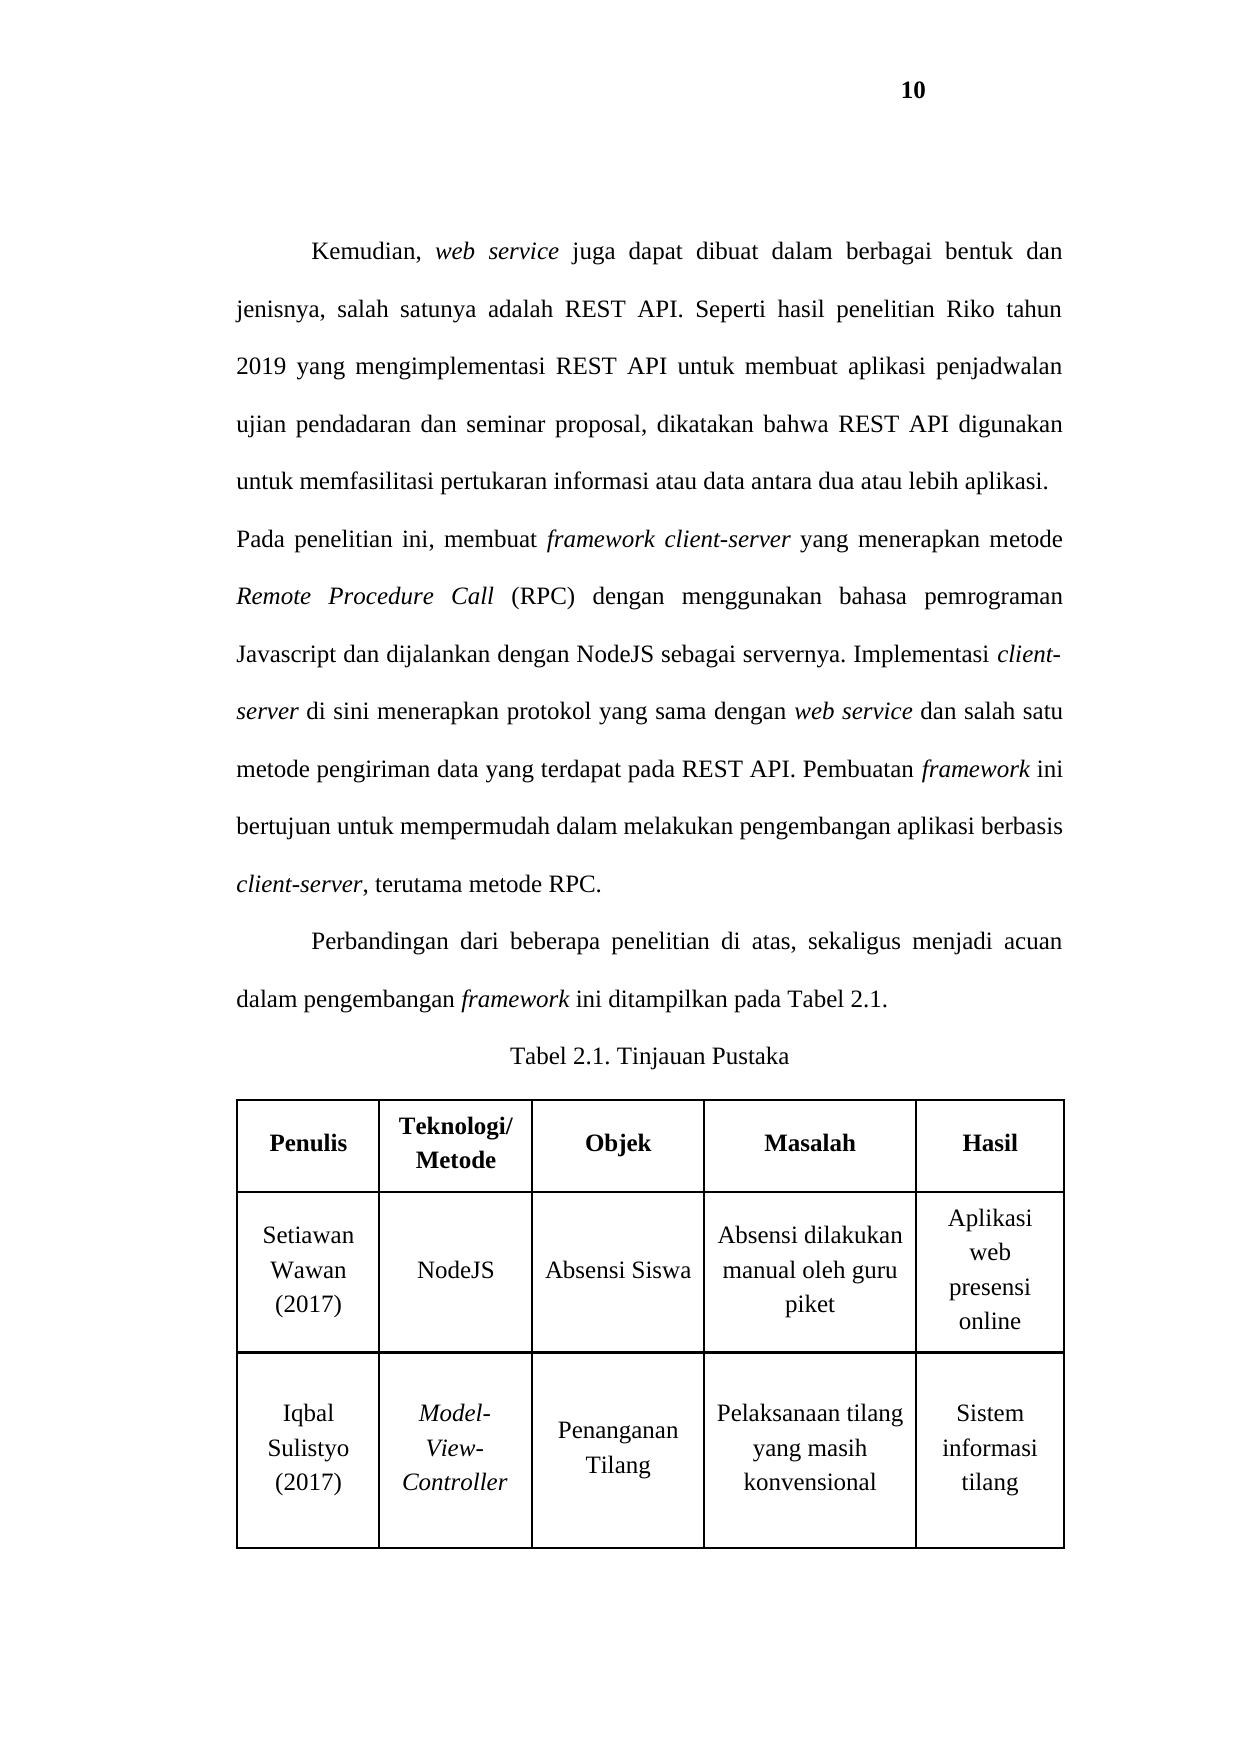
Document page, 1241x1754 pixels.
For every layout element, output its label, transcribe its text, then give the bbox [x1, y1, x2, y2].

table_cell Pelaksanaan tilang yang masih konvensional [705, 1354, 915, 1547]
table_header Masalah [705, 1101, 915, 1191]
table_cell Sistem informasi tilang [917, 1354, 1063, 1547]
table_header Hasil [917, 1101, 1063, 1191]
table_cell Absensi Siswa [533, 1193, 703, 1351]
table_cell Iqbal Sulistyo (2017) [238, 1354, 378, 1547]
table_header Teknologi/ Metode [380, 1101, 531, 1191]
table_cell Penanganan Tilang [533, 1354, 703, 1547]
table_header Objek [533, 1101, 703, 1191]
text Kemudian, web service juga dapat dibuat dalam berbagai bentuk dan jenisnya, salah satunya adalah REST API. Seperti hasil penelitian Riko tahun 2019 yang mengimplementasi REST API untuk membuat aplikasi penjadwalan ujian pendadaran dan seminar proposal, dikatakan bahwa REST API digunakan untuk memfasilitasi pertukaran informasi atau data antara dua atau lebih aplikasi. [236, 236, 1063, 495]
text Perbandingan dari beberapa penelitian di atas, sekaligus menjadi acuan dalam pengembangan framework ini ditampilkan pada Tabel 2.1. [236, 926, 1063, 1012]
text Pada penelitian ini, membuat framework client-server yang menerapkan metode Remote Procedure Call (RPC) dengan menggunakan bahasa pemrograman Javascript dan dijalankan dengan NodeJS sebagai servernya. Implementasi client-server di sini menerapkan protokol yang sama dengan web service dan salah satu metode pengiriman data yang terdapat pada REST API. Pembuatan framework ini bertujuan untuk mempermudah dalam melakukan pengembangan aplikasi berbasis client-server, terutama metode RPC. [236, 524, 1063, 897]
table_cell NodeJS [380, 1193, 531, 1351]
table_cell Model-View-Controller [380, 1354, 531, 1547]
text Tabel 2.1. Tinjauan Pustaka [236, 1041, 1063, 1070]
table_cell Absensi dilakukan manual oleh guru piket [705, 1193, 915, 1351]
table_cell Aplikasi web presensi online [917, 1193, 1063, 1351]
table_cell Setiawan Wawan (2017) [238, 1193, 378, 1351]
table_header Penulis [238, 1101, 378, 1191]
